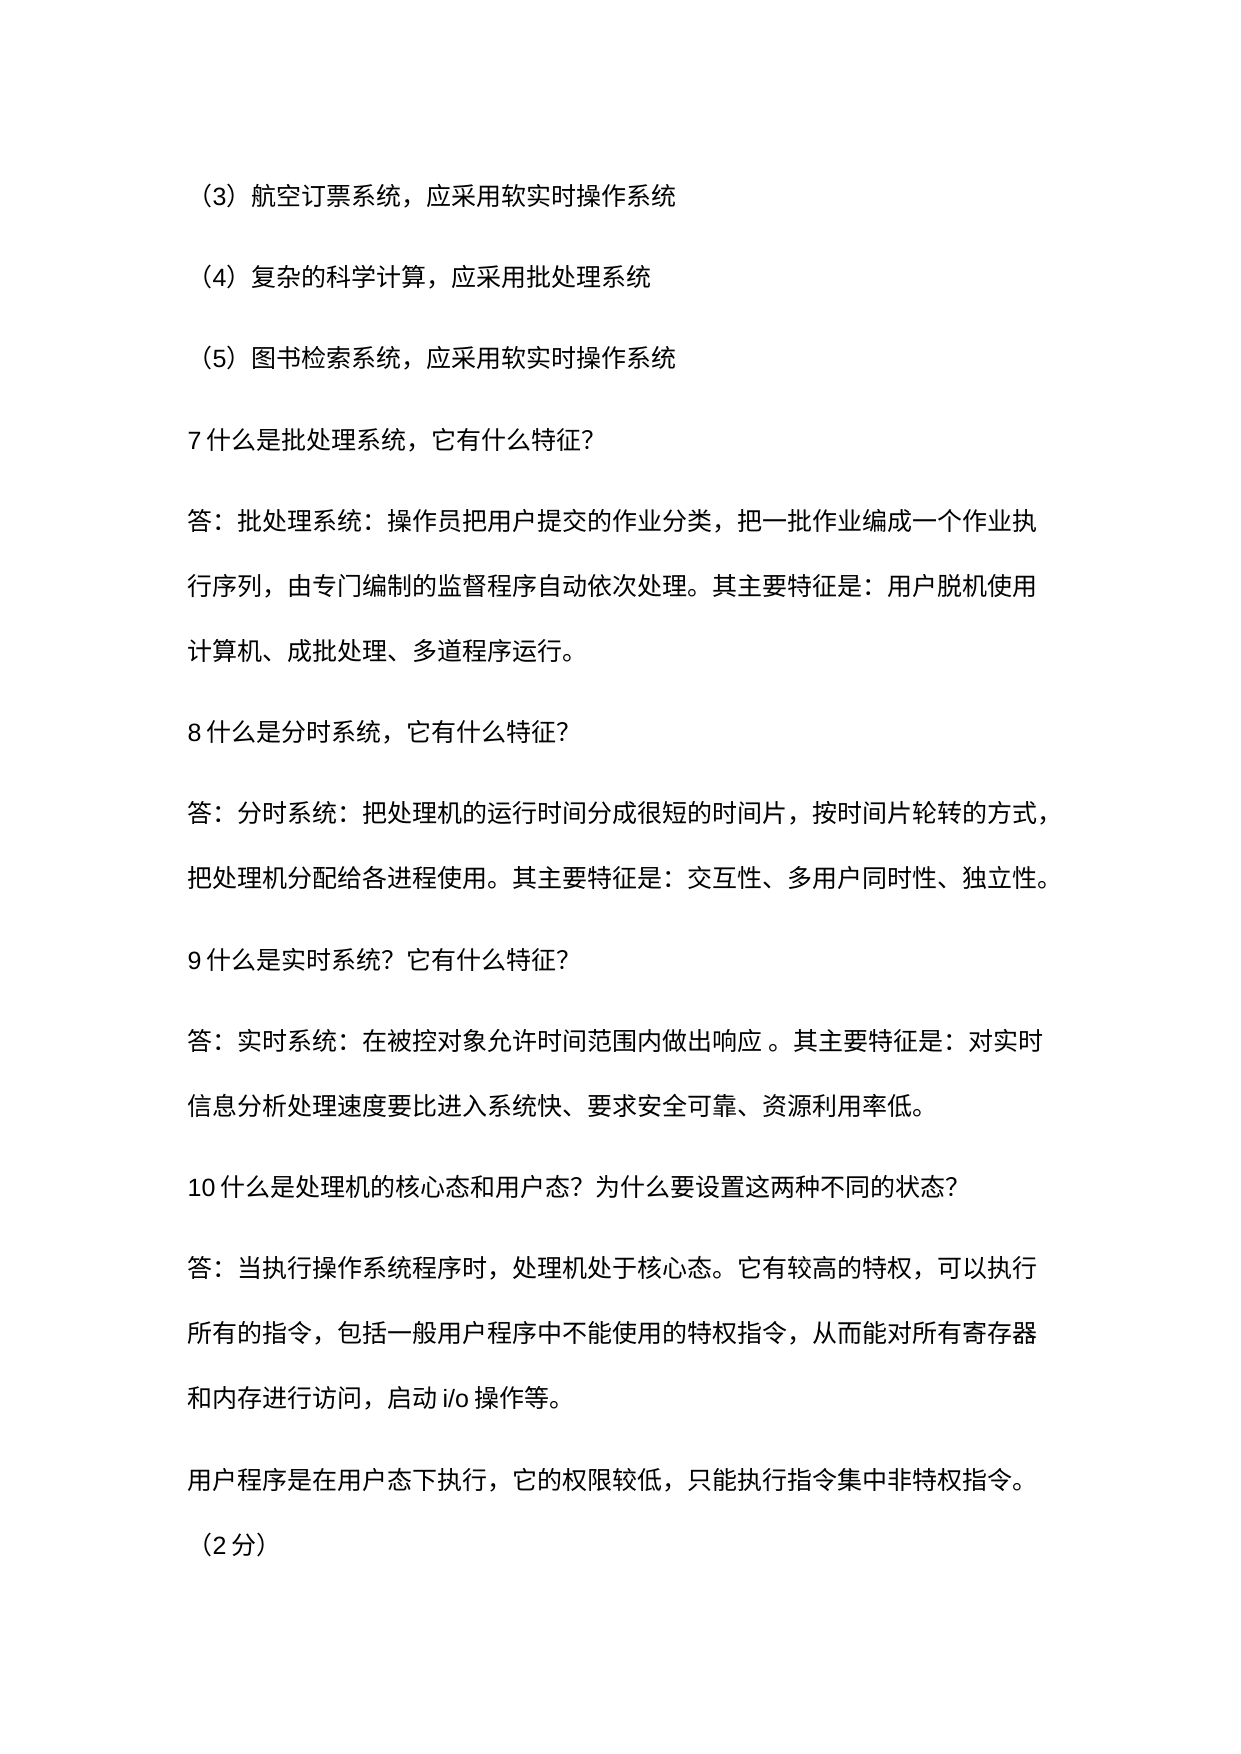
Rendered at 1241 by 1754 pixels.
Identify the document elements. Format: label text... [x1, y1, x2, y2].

text 7什么是批处理系统，它有什么特征？ [187, 406, 1053, 471]
text 答：当执行操作系统程序时，处理机处于核心态。它有较高的特权，可以执行所有的指令，包括一般用户程序中不能使用的特权指令，从而能对所有寄存器和内存进行访问，启动i/o操作等。 [187, 1234, 1053, 1429]
text 答：批处理系统：操作员把用户提交的作业分类，把一批作业编成一个作业执行序列，由专门编制的监督程序自动依次处理。其主要特征是：用户脱机使用计算机、成批处理、多道程序运行。 [187, 487, 1053, 682]
text （3）航空订票系统，应采用软实时操作系统 [187, 162, 1053, 227]
text 9什么是实时系统？它有什么特征？ [187, 926, 1053, 991]
text 答：实时系统：在被控对象允许时间范围内做出响应 。其主要特征是：对实时信息分析处理速度要比进入系统快、要求安全可靠、资源利用率低。 [187, 1007, 1053, 1137]
text （4）复杂的科学计算，应采用批处理系统 [187, 243, 1053, 308]
text （5）图书检索系统，应采用软实时操作系统 [187, 324, 1053, 389]
text 用户程序是在用户态下执行，它的权限较低，只能执行指令集中非特权指令。（2分） [187, 1446, 1053, 1576]
text 10什么是处理机的核心态和用户态？为什么要设置这两种不同的状态？ [187, 1153, 1053, 1218]
text 答：分时系统：把处理机的运行时间分成很短的时间片，按时间片轮转的方式，把处理机分配给各进程使用。其主要特征是：交互性、多用户同时性、独立性。 [187, 779, 1053, 909]
text 8什么是分时系统，它有什么特征？ [187, 698, 1053, 763]
